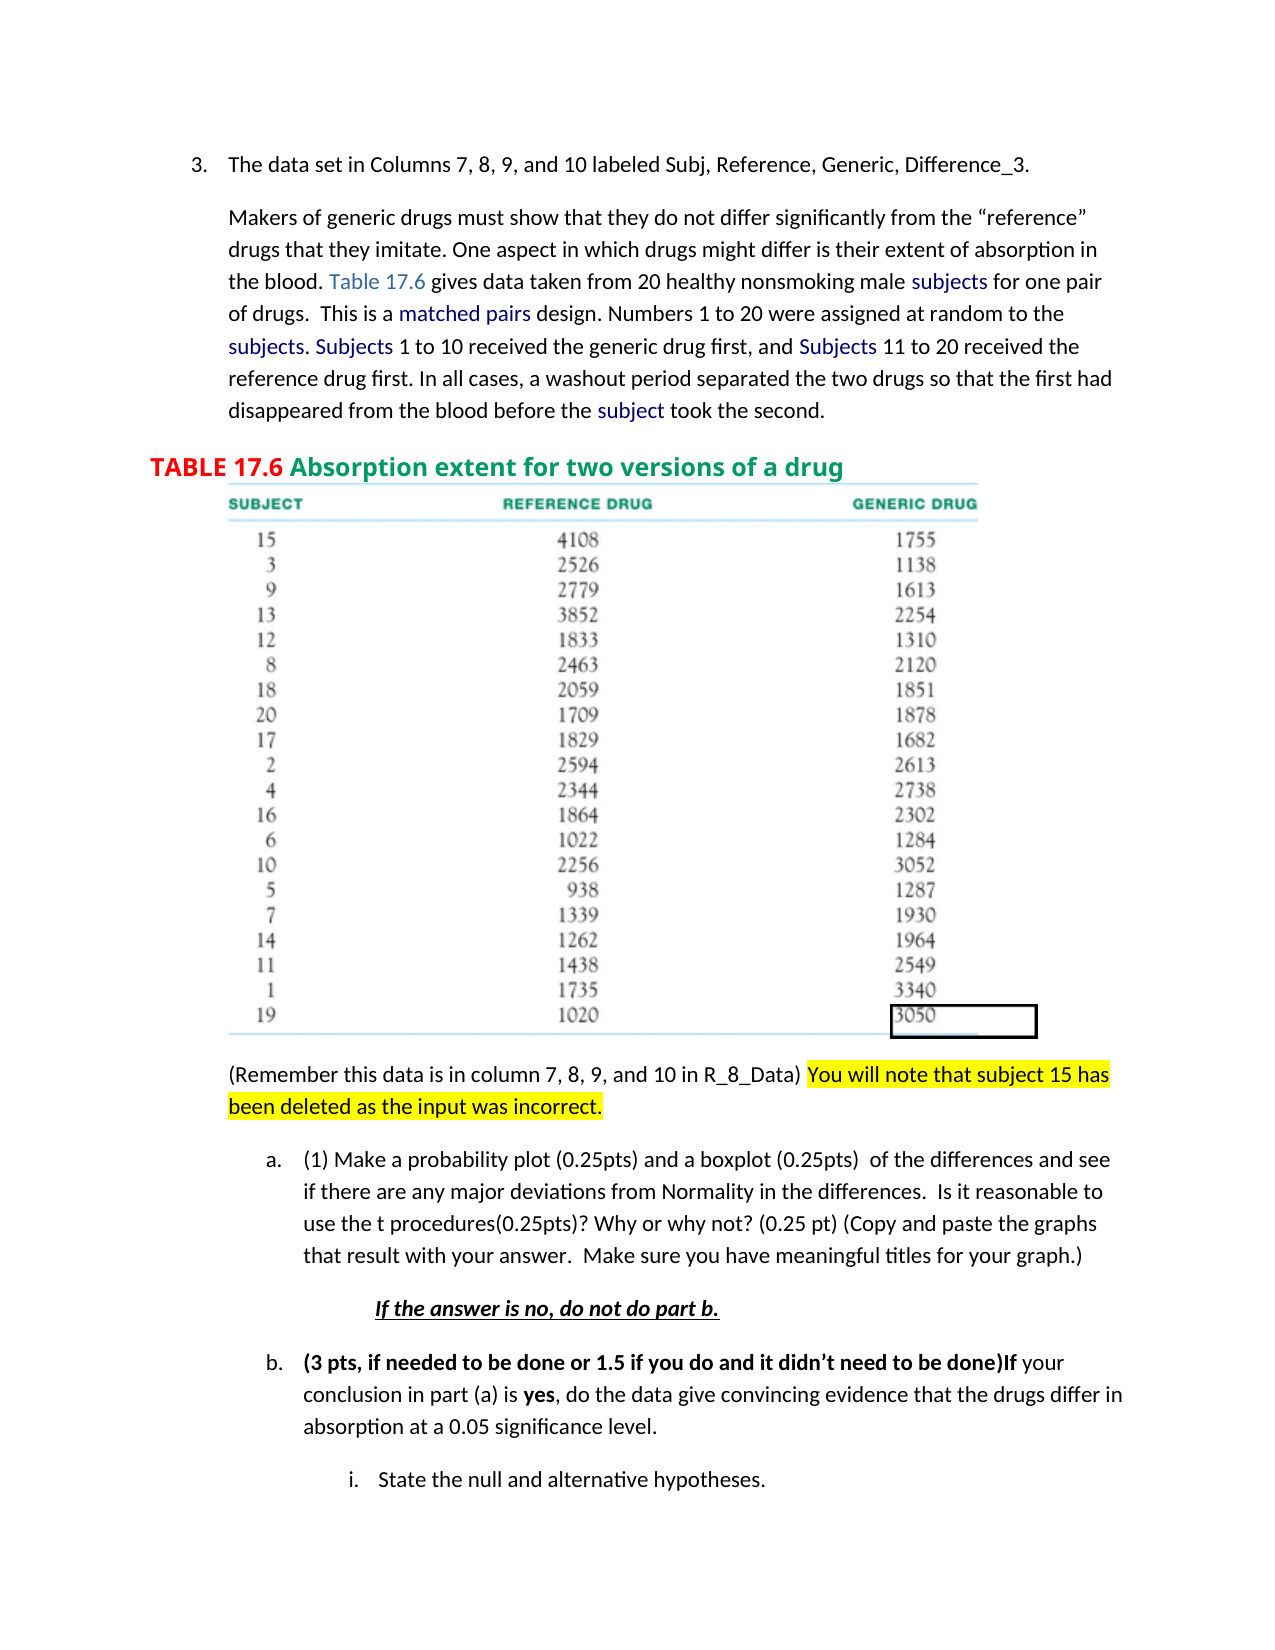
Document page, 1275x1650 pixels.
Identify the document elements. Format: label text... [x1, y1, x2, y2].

picture [228, 483, 1038, 1039]
list (3 pts, if needed to be done or 1.5 if you do and it didn’t need to be done)If your conclusion in part (a) is yes, do the data give convincing evidence that the drugs differ in absorption at a 0.05 significance level. [266, 1348, 1125, 1440]
list The data set in Columns 7, 8, 9, and 10 labeled Subj, Reference, Generic, Difference_3. [191, 150, 1125, 178]
text Makers of generic drugs must show that they do not differ significantly from the “reference” drugs that they imitate. One aspect in which drugs might differ is their extent of absorption in the blood. Table 17.6 gives data taken from 20 healthy nonsmoking male subjects for one pair of drugs. This is a matched pairs design. Numbers 1 to 20 were assigned at random to the subjects. Subjects 1 to 10 received the generic drug first, and Subjects 11 to 20 received the reference drug first. In all cases, a washout period separated the two drugs so that the first had disappeared from the blood before the subject took the second. [228, 203, 1125, 424]
text TABLE 17.6 Absorption extent for two versions of a drug [150, 449, 1125, 483]
list (1) Make a probability plot (0.25pts) and a boxplot (0.25pts) of the differences and see if there are any major deviations from Normality in the differences. Is it reasonable to use the t procedures(0.25pts)? Why or why not? (0.25 pt) (Copy and paste the graphs that result with your answer. Make sure you have meaningful titles for your graph.) [266, 1145, 1125, 1269]
text (Remember this data is in column 7, 8, 9, and 10 in R_8_Data) You will note that subject 15 has been deleted as the input was incorrect. [228, 1060, 1125, 1120]
list State the null and alternative hypotheses. [359, 1465, 1125, 1493]
text If the answer is no, do not do part b. [303, 1294, 1125, 1323]
